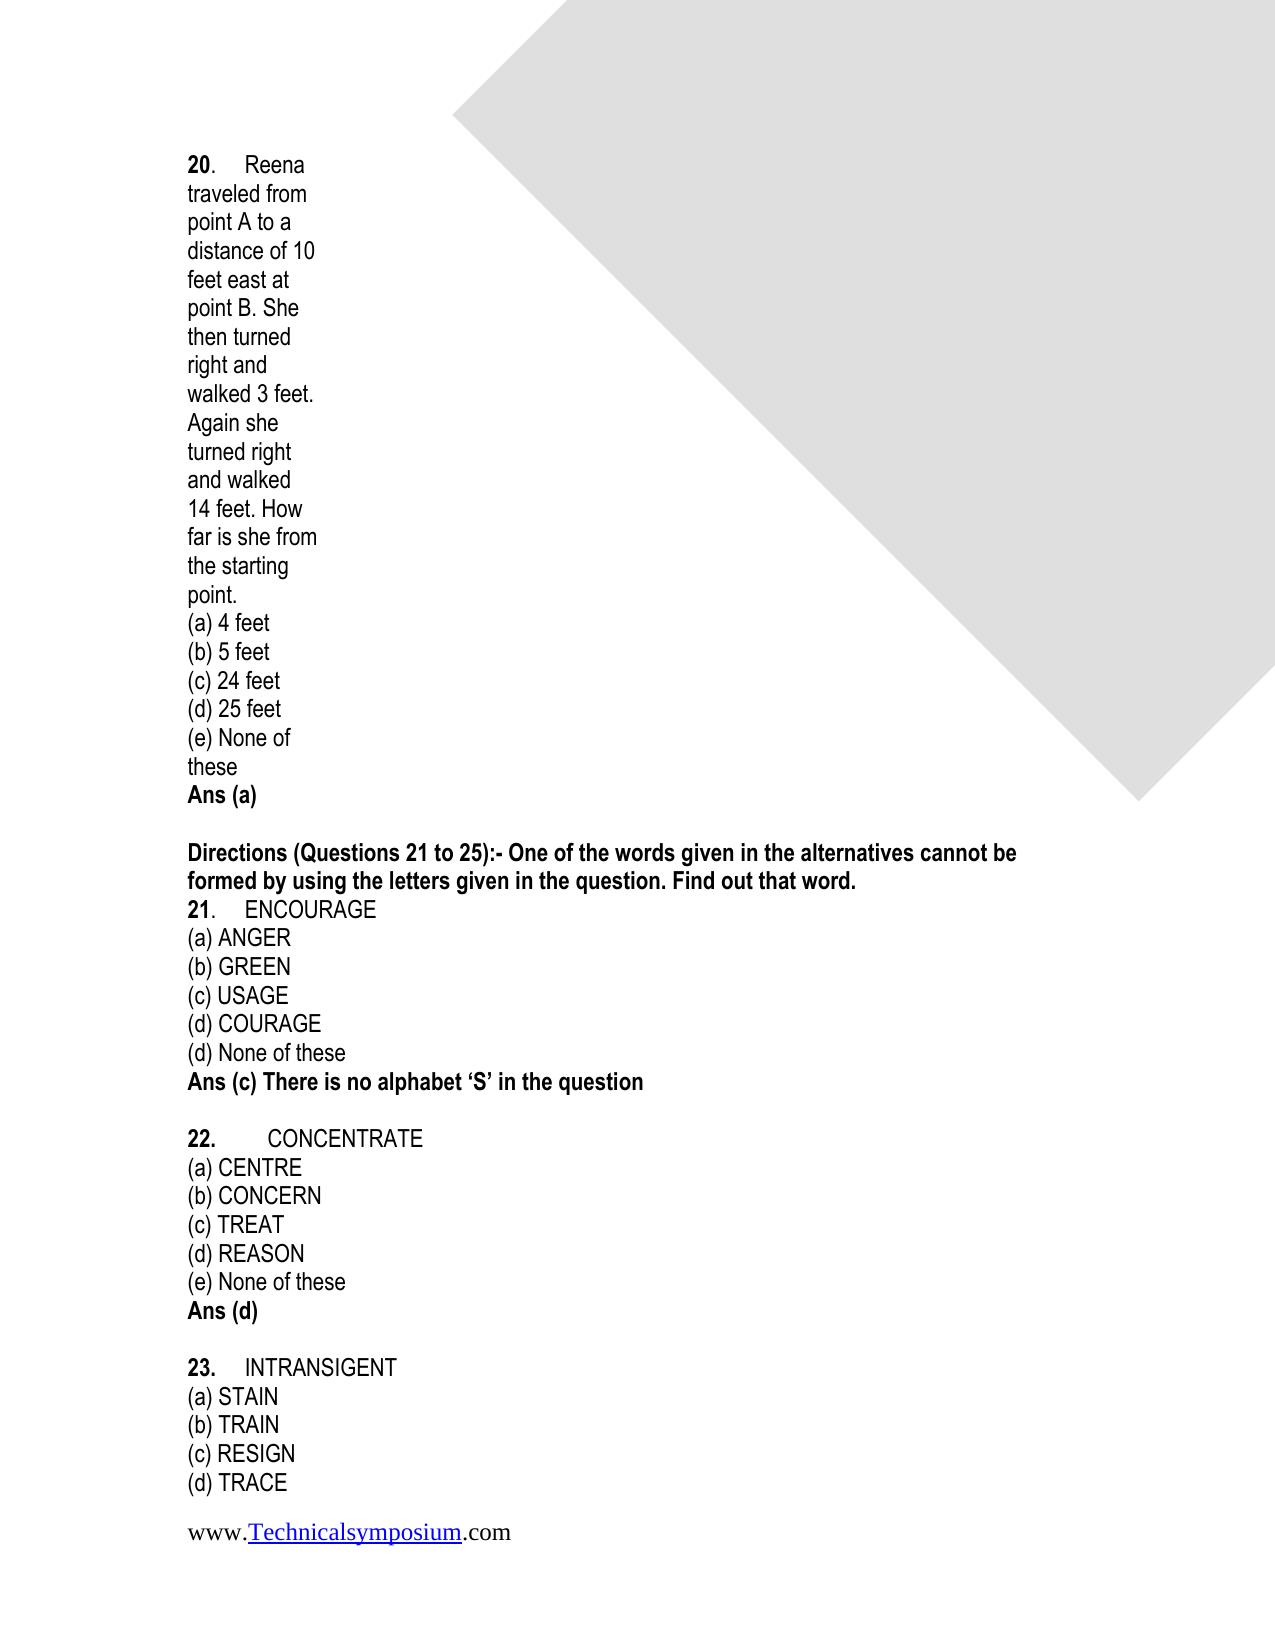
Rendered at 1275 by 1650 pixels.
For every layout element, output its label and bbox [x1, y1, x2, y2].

text [187, 150, 1087, 1496]
